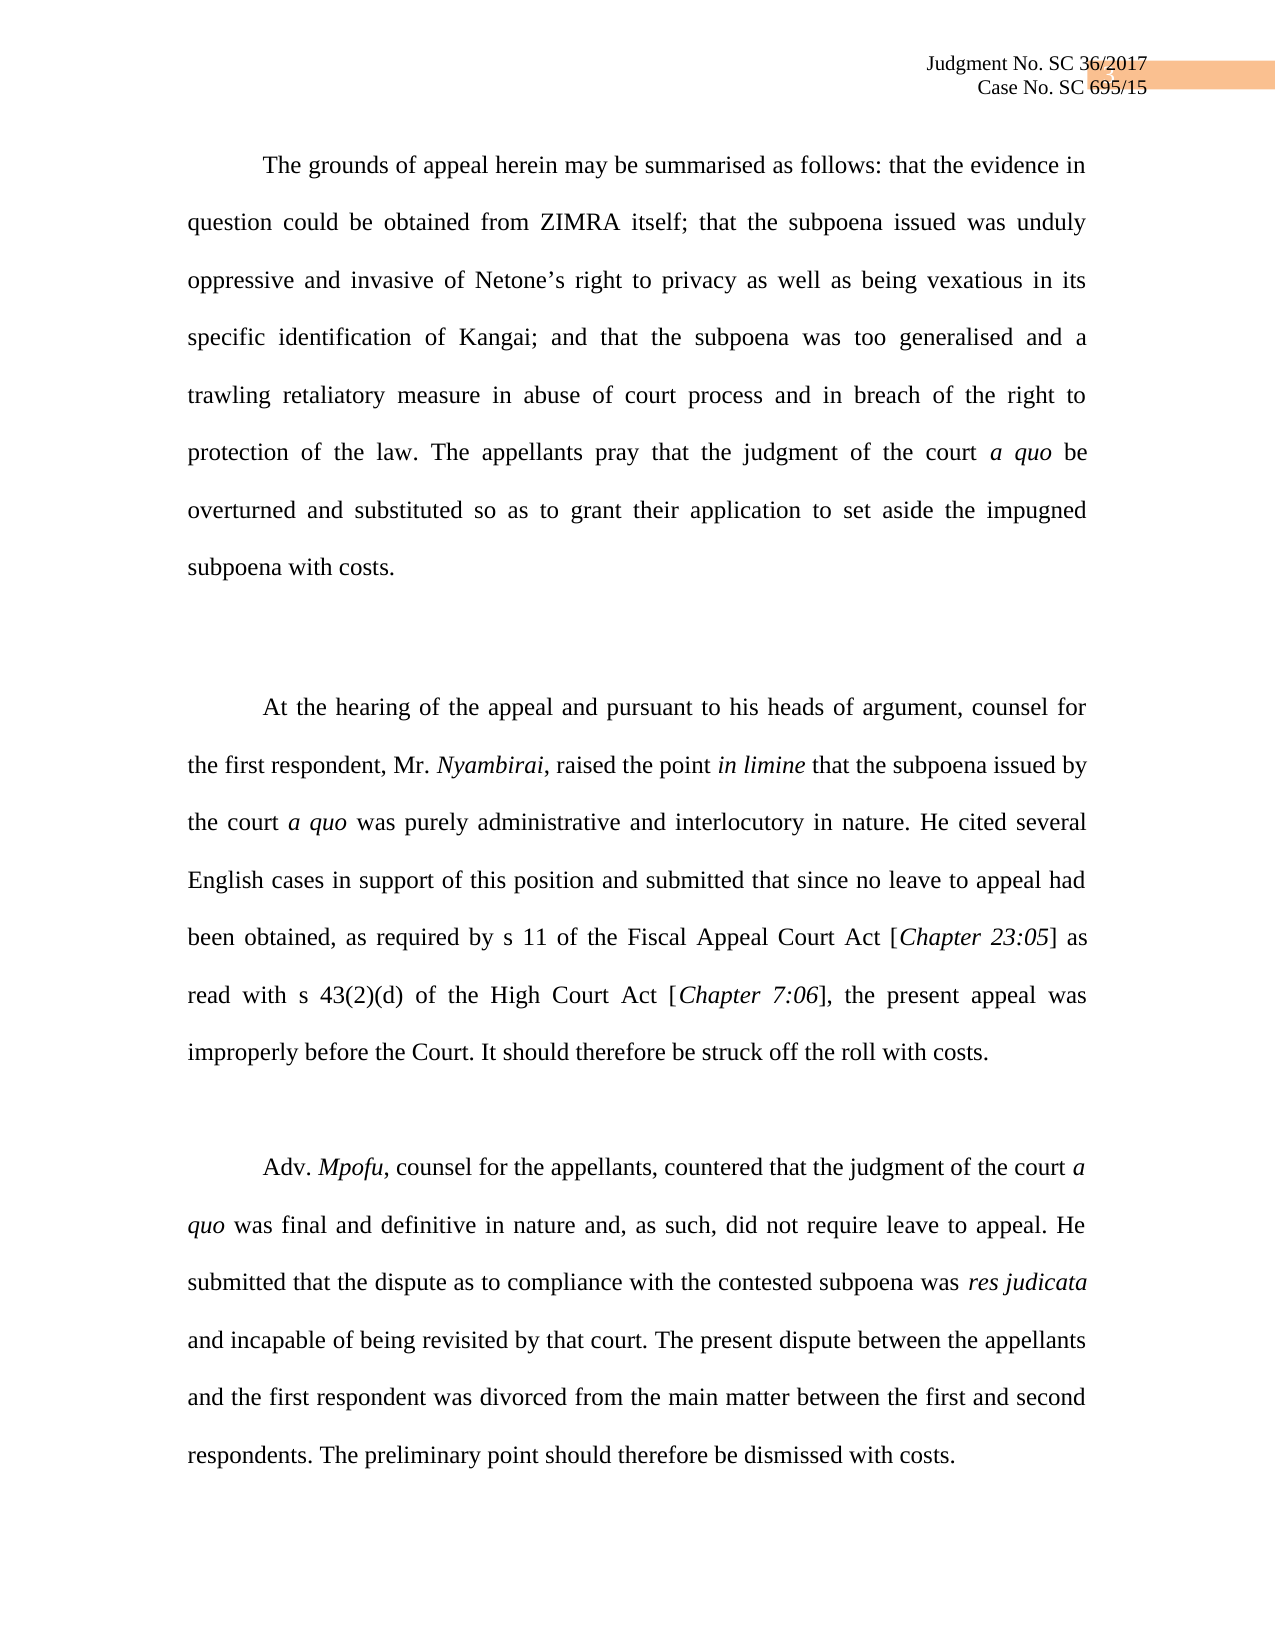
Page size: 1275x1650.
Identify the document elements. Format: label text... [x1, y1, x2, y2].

text Adv. Mpofu, counsel for the appellants, countered that the judgment of the court a quo was final and definitive in nature and, as such, did not require leave to appeal. He submitted that the dispute as to compliance with the contested subpoena was res judicata and incapable of being revisited by that court. The present dispute between the appellants and the first respondent was divorced from the main matter between the first and second respondents. The preliminary point should therefore be dismissed with costs. [187, 1152, 1087, 1469]
text The grounds of appeal herein may be summarised as follows: that the evidence in question could be obtained from ZIMRA itself; that the subpoena issued was unduly oppressive and invasive of Netone’s right to privacy as well as being vexatious in its specific identification of Kangai; and that the subpoena was too generalised and a trawling retaliatory measure in abuse of court process and in breach of the right to protection of the law. The appellants pray that the judgment of the court a quo be overturned and substituted so as to grant their application to set aside the impugned subpoena with costs. [187, 150, 1087, 581]
text At the hearing of the appeal and pursuant to his heads of argument, counsel for the first respondent, Mr. Nyambirai, raised the point in limine that the subpoena issued by the court a quo was purely administrative and interlocutory in nature. He cited several English cases in support of this position and submitted that since no leave to appeal had been obtained, as required by s 11 of the Fiscal Appeal Court Act [Chapter 23:05] as read with s 43(2)(d) of the High Court Act [Chapter 7:06], the present appeal was improperly before the Court. It should therefore be struck off the roll with costs. [187, 692, 1087, 1066]
